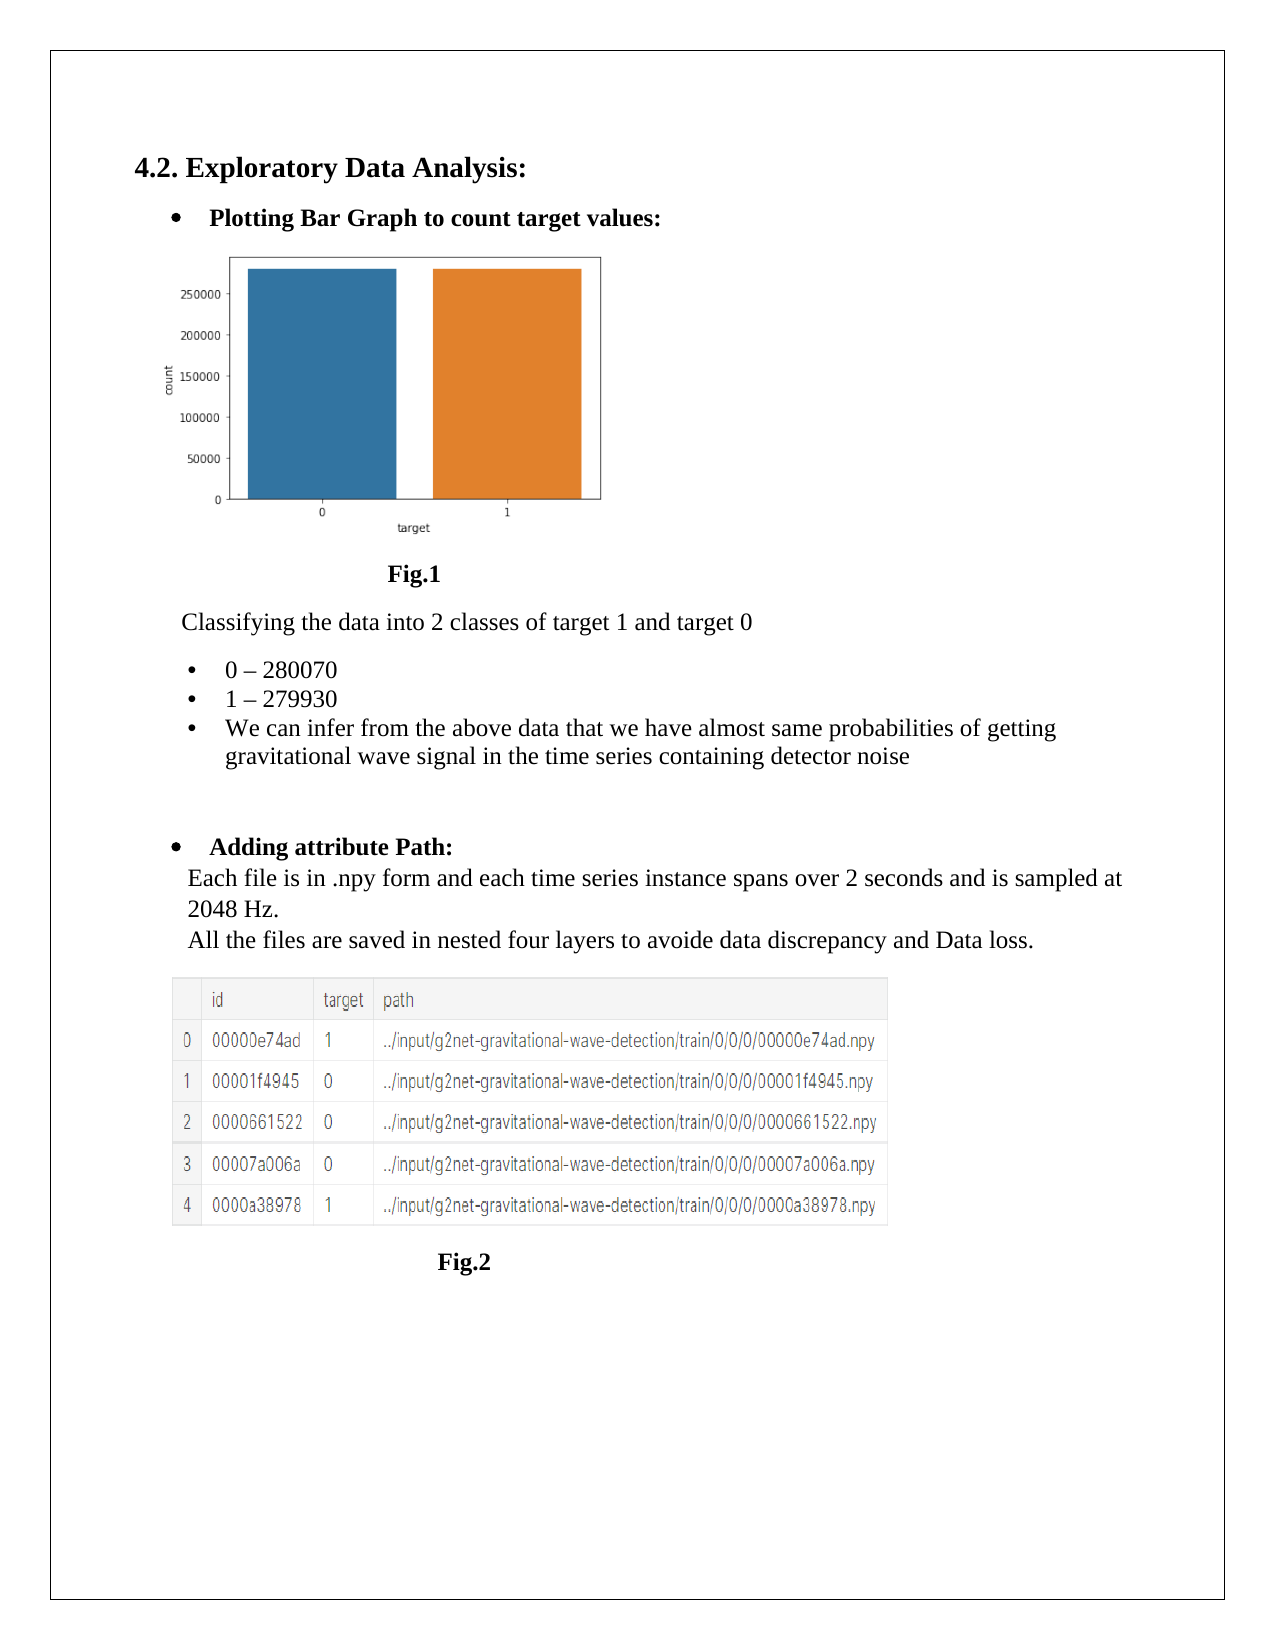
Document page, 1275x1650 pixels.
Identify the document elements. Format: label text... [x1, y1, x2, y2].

picture [156, 250, 607, 541]
list Each file is in .npy form and each time series instance spans over 2 seconds and is sampled at 2048 Hz. [187, 863, 1162, 923]
text Fig.1 [112, 559, 1162, 588]
list All the files are saved in nested four layers to avoide data discrepancy and Data loss. [187, 925, 1162, 954]
text Classifying the data into 2 classes of target 1 and target 0 [150, 607, 1162, 636]
list Adding attribute Path: [172, 832, 1162, 861]
picture [168, 973, 891, 1229]
text Fig.2 [112, 1247, 1162, 1276]
list 0 – 280070 [187, 655, 1162, 684]
list Plotting Bar Graph to count target values: [172, 203, 1162, 232]
list 1 – 279930 [187, 684, 1162, 713]
text 4.2. Exploratory Data Analysis: [112, 150, 1162, 183]
list We can infer from the above data that we have almost same probabilities of getting gravitational wave signal in the time series containing detector noise [187, 713, 1162, 770]
